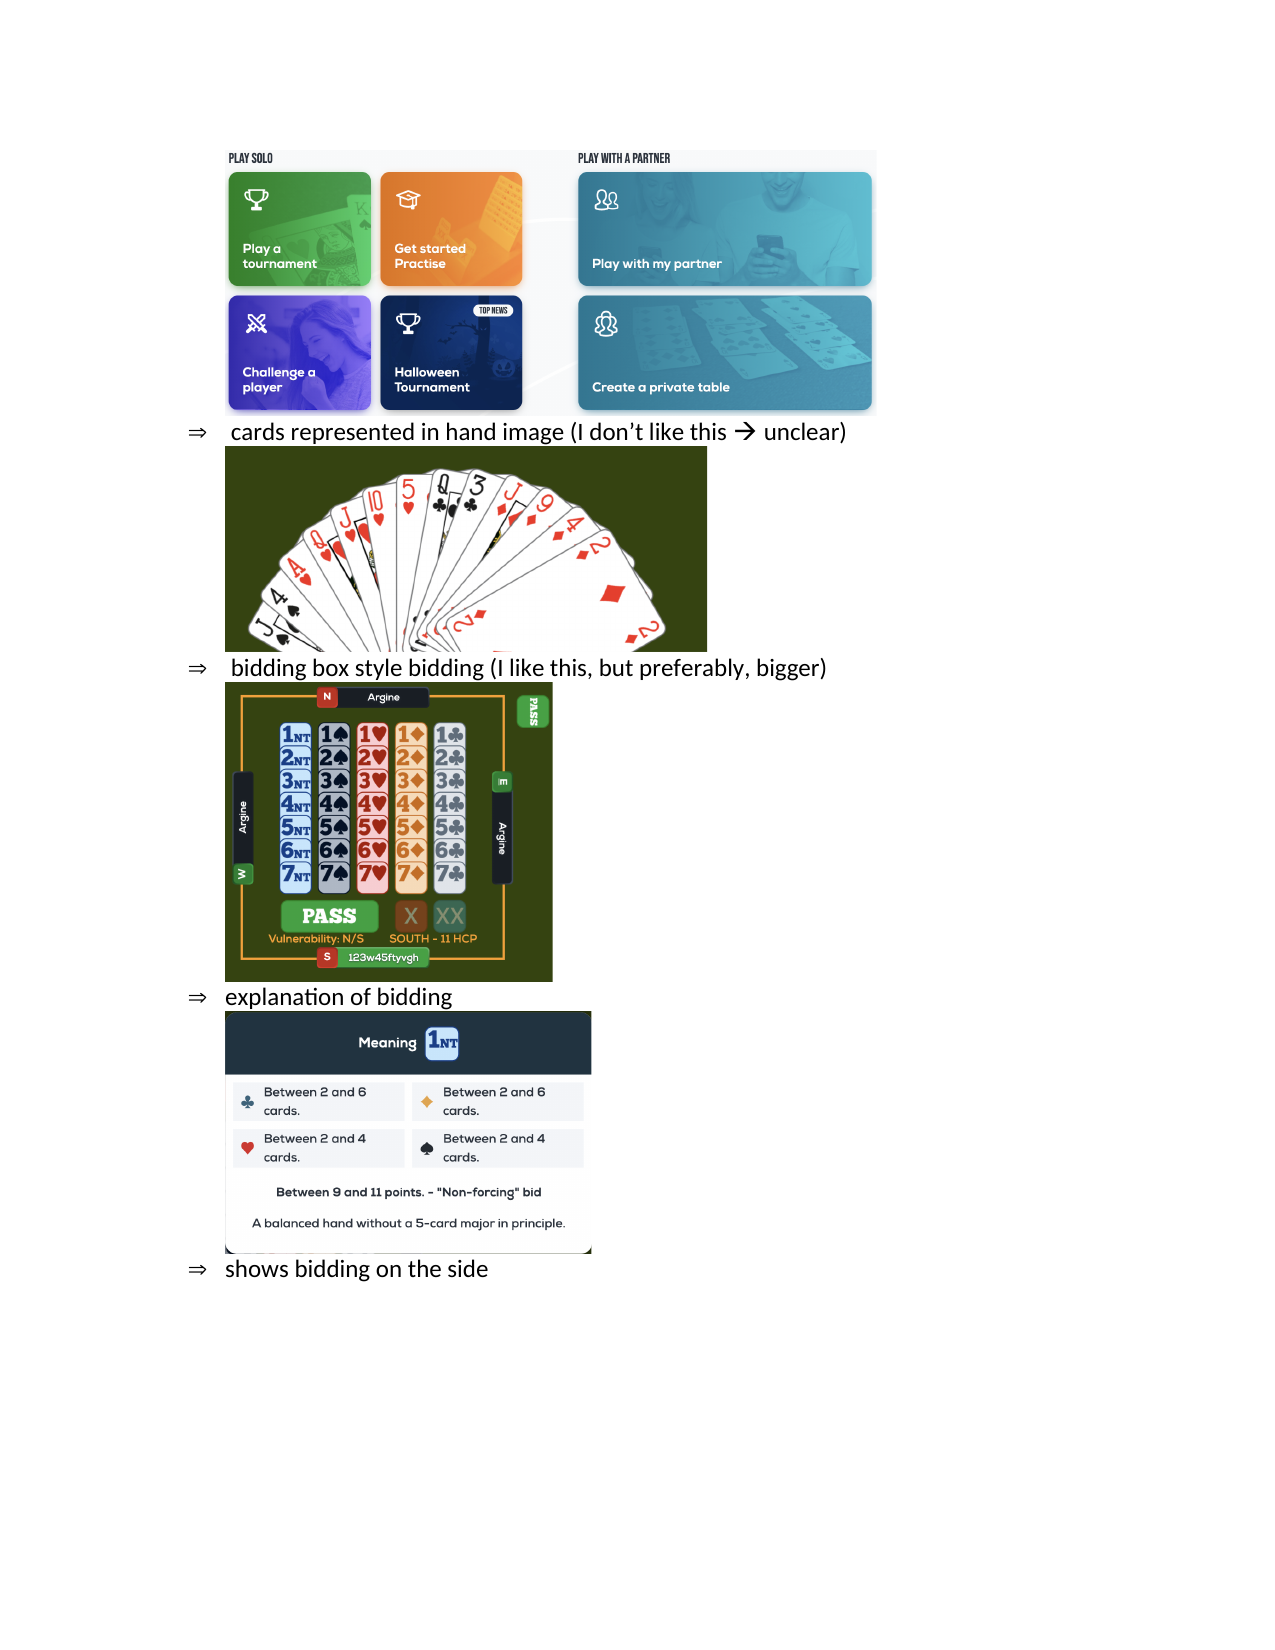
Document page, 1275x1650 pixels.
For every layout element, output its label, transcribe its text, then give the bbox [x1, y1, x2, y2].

picture [225, 446, 708, 652]
picture [225, 682, 553, 982]
list cards represented in hand image (I don’t like this unclear) [187, 416, 1125, 446]
list explanation of bidding [187, 981, 1125, 1012]
picture [225, 150, 877, 416]
list shows bidding on the side [187, 1253, 1125, 1284]
list bidding box style bidding (I like this, but preferably, bigger) [187, 652, 1125, 683]
picture [225, 1011, 592, 1254]
